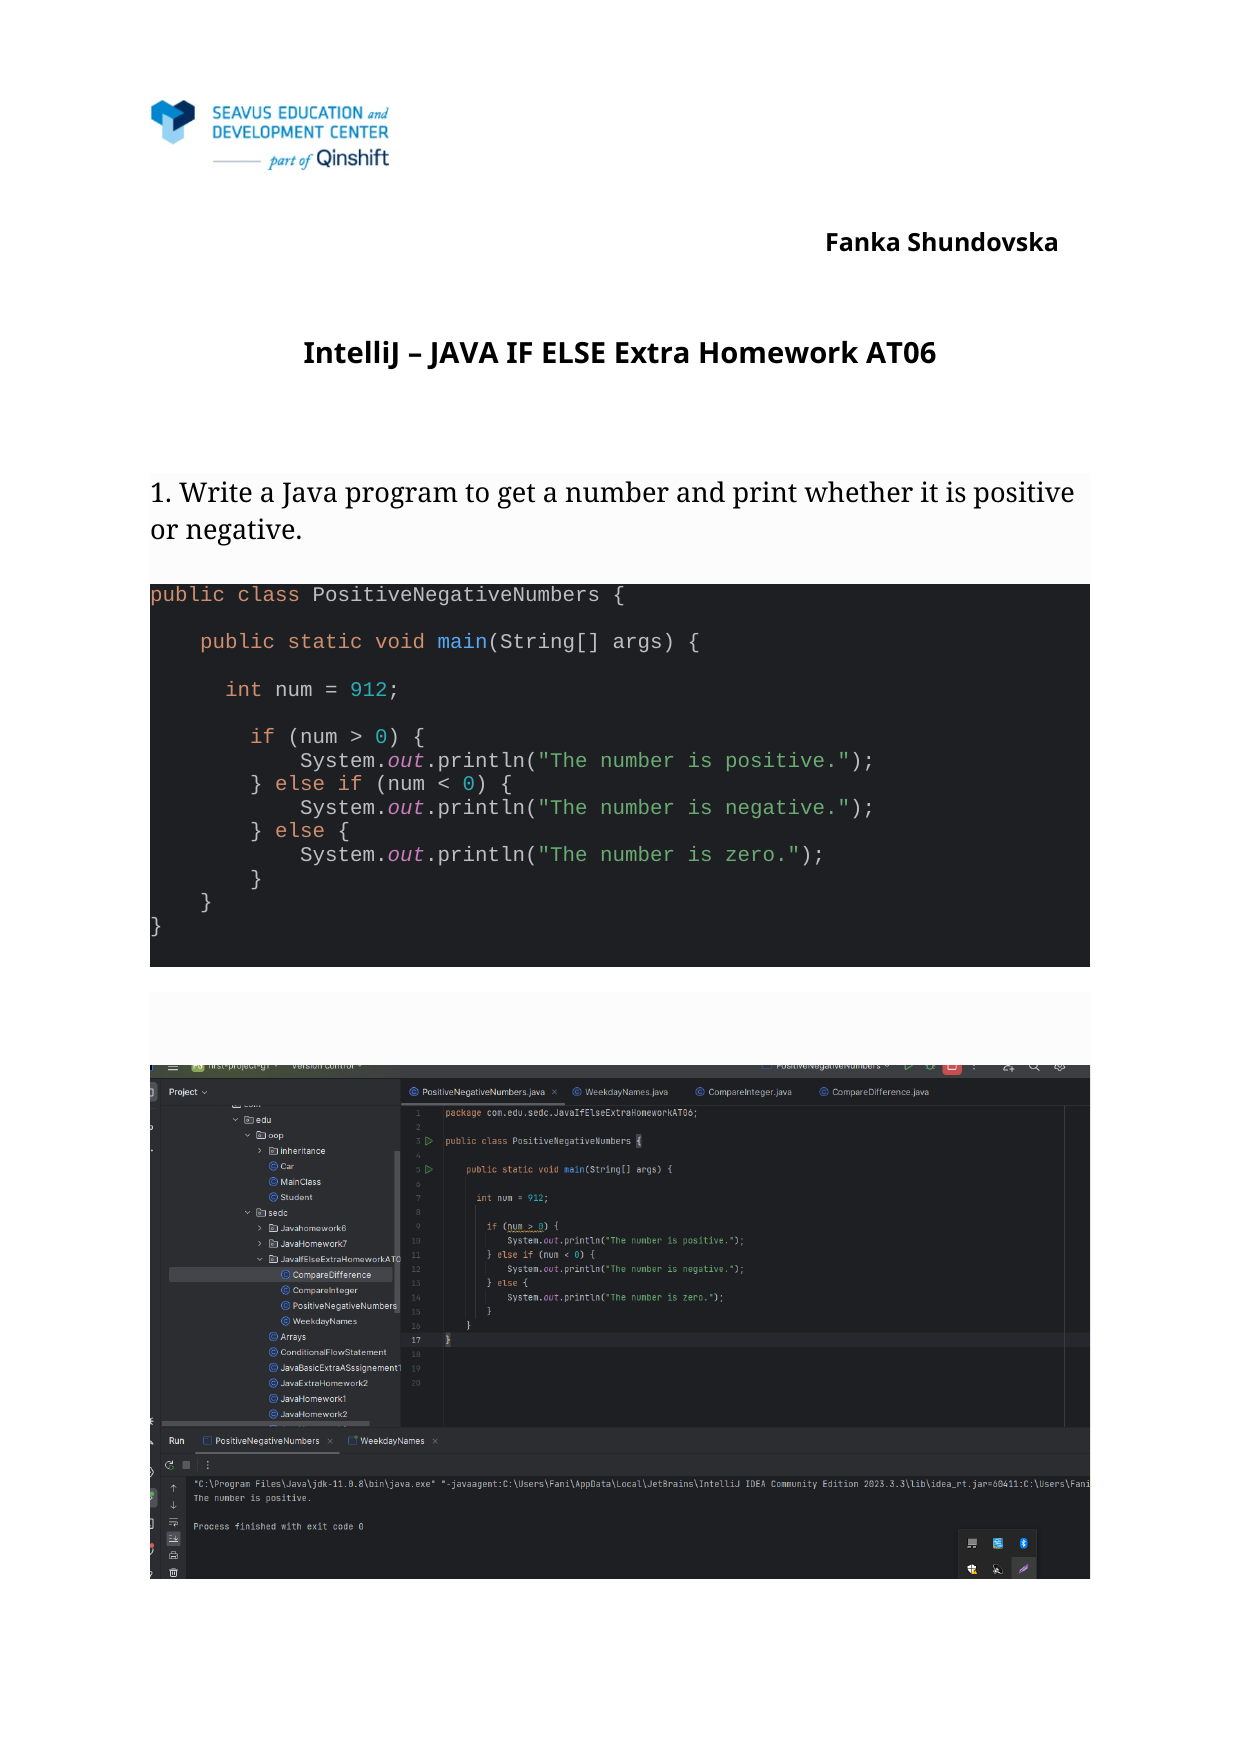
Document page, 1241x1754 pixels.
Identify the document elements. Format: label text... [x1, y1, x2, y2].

text IntelliJ – JAVA IF ELSE Extra Homework AT06 [150, 330, 1090, 372]
text public class PositiveNegativeNumbers { public static void main(String[] args) { int num = 912; if (num > 0) { System.out.println("The number is positive."); } else if (num < 0) { System.out.println("The number is negative."); } else { System.out.println("The number is zero."); } } } [150, 584, 1090, 967]
picture [150, 75, 393, 175]
text 1. Write a Java program to get a number and print whether it is positive or negative. [150, 473, 1090, 547]
text Fanka Shundovska [150, 217, 1090, 259]
picture [150, 1065, 1091, 1579]
